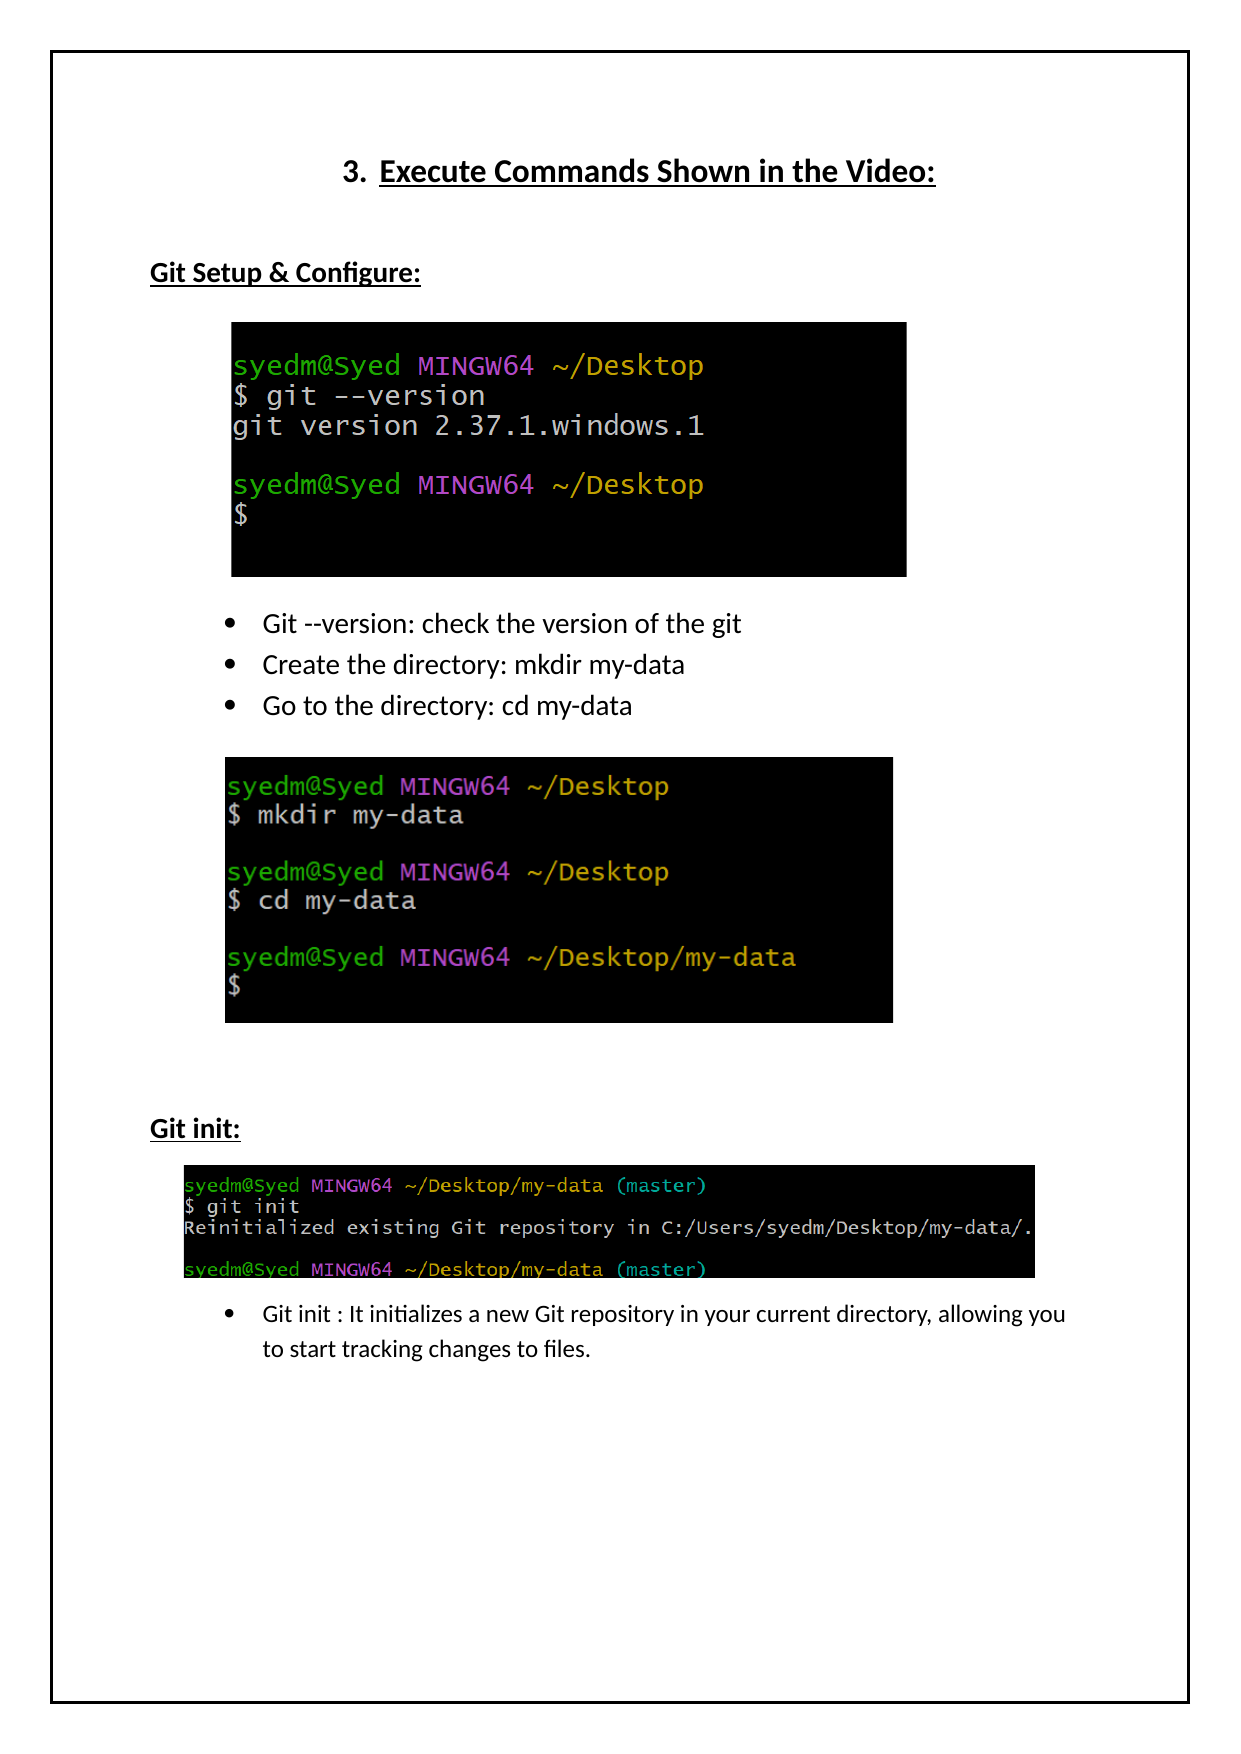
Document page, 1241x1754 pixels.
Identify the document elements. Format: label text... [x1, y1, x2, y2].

picture [231, 322, 907, 577]
list Git --version: check the version of the git [225, 605, 1090, 641]
list Create the directory: mkdir my-data [225, 646, 1090, 682]
text Git init: [150, 1110, 1090, 1146]
list Go to the directory: cd my-data [225, 687, 1090, 723]
list Git init : It initializes a new Git repository in your current directory, allowing you to start tracking changes to files. [225, 1298, 1090, 1364]
text Git Setup & Configure: [150, 254, 1090, 290]
picture [183, 1165, 1035, 1278]
picture [225, 757, 894, 1023]
list Execute Commands Shown in the Video: [187, 150, 1090, 191]
